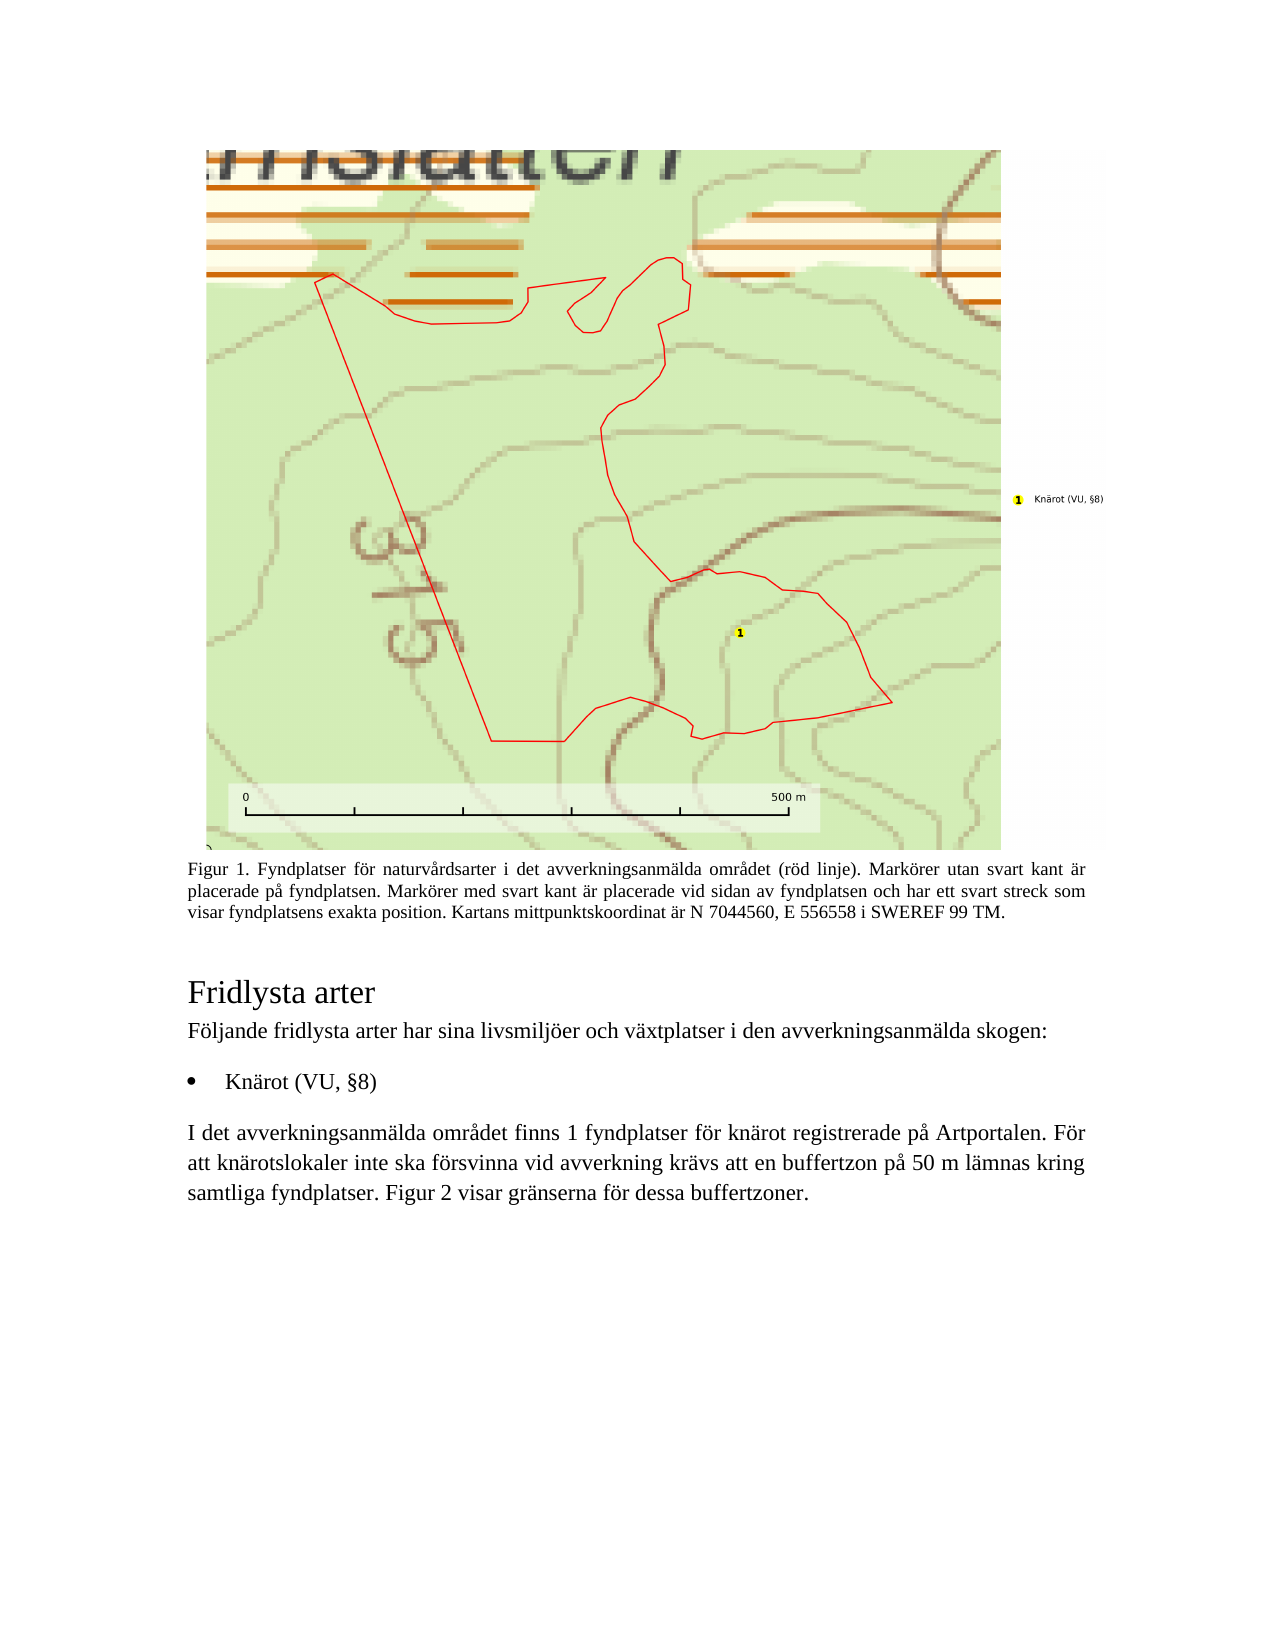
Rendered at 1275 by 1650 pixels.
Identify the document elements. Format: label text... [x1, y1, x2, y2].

text Följande fridlysta arter har sina livsmiljöer och växtplatser i den avverkningsanmälda skogen: [187, 1017, 1087, 1043]
picture [206, 150, 1107, 850]
subtitle Fridlysta arter [187, 973, 1087, 1011]
text I det avverkningsanmälda området finns 1 fyndplatser för knärot registrerade på Artportalen. För att knärotslokaler inte ska försvinna vid avverkning krävs att en buffertzon på 50 m lämnas kring samtliga fyndplatser. Figur 2 visar gränserna för dessa buffertzoner. [187, 1119, 1087, 1206]
text Figur 1. Fyndplatser för naturvårdsarter i det avverkningsanmälda området (röd linje). Markörer utan svart kant är placerade på fyndplatsen. Markörer med svart kant är placerade vid sidan av fyndplatsen och har ett svart streck som visar fyndplatsens exakta position. Kartans mittpunktskoordinat är N 7044560, E 556558 i SWEREF 99 TM. [187, 858, 1087, 923]
list Knärot (VU, §8) [187, 1068, 1087, 1094]
